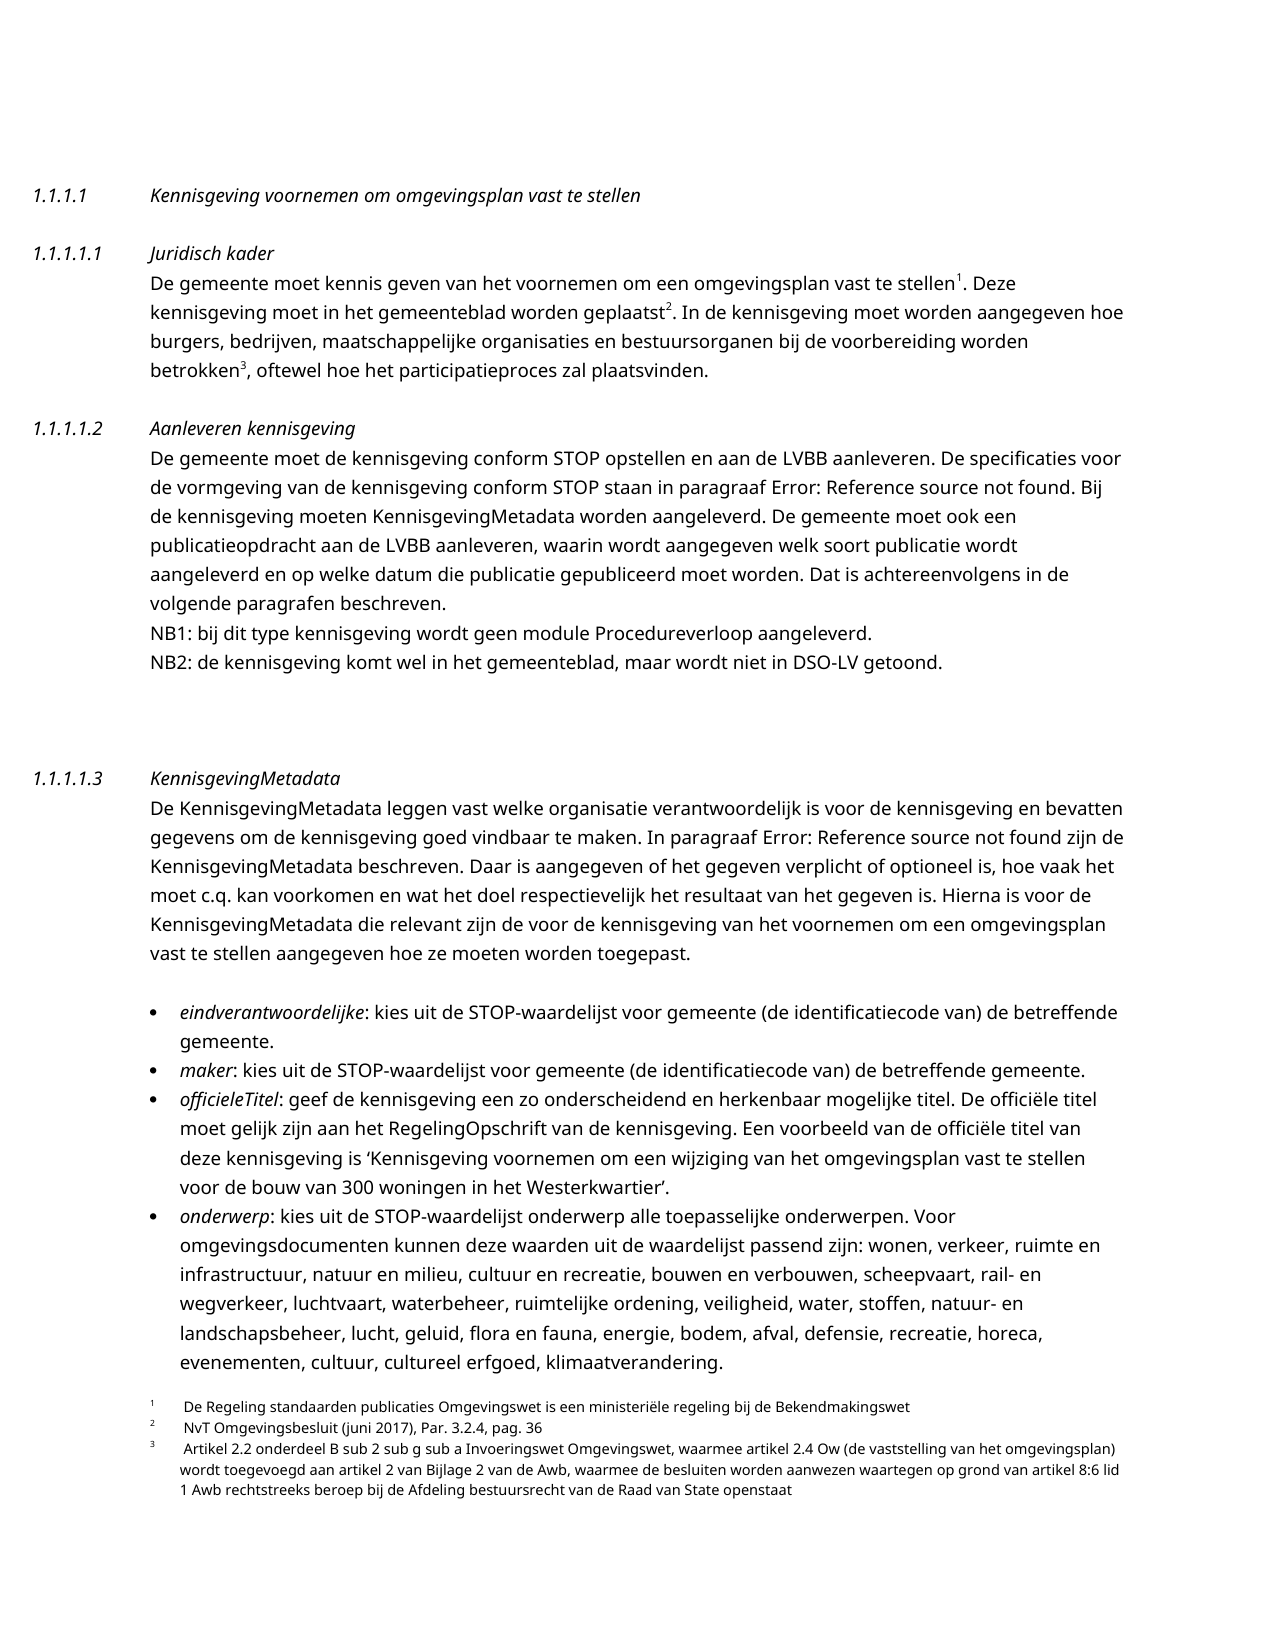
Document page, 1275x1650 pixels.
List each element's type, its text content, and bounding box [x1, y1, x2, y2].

text maker: kies uit de STOP-waardelijst voor gemeente (de identificatiecode van) de betreffende gemeente. [150, 1054, 1125, 1083]
subtitle KennisgevingMetadata [32, 762, 1125, 792]
subtitle Aanleveren kennisgeving [32, 412, 1125, 442]
text De gemeente moet kennis geven van het voornemen om een omgevingsplan vast te stellen. Deze kennisgeving moet in het gemeenteblad worden geplaatst. In de kennisgeving moet worden aangegeven hoe burgers, bedrijven, maatschappelijke organisaties en bestuursorganen bij de voorbereiding worden betrokken, oftewel hoe het participatieproces zal plaatsvinden. [150, 267, 1125, 383]
text onderwerp: kies uit de STOP-waardelijst onderwerp alle toepasselijke onderwerpen. Voor omgevingsdocumenten kunnen deze waarden uit de waardelijst passend zijn: wonen, verkeer, ruimte en infrastructuur, natuur en milieu, cultuur en recreatie, bouwen en verbouwen, scheepvaart, rail- en wegverkeer, luchtvaart, waterbeheer, ruimtelijke ordening, veiligheid, water, stoffen, natuur- en landschapsbeheer, lucht, geluid, flora en fauna, energie, bodem, afval, defensie, recreatie, horeca, evenementen, cultuur, cultureel erfgoed, klimaatverandering. [150, 1200, 1125, 1375]
text eindverantwoordelijke: kies uit de STOP-waardelijst voor gemeente (de identificatiecode van) de betreffende gemeente. [150, 996, 1125, 1054]
subtitle Kennisgeving voornemen om omgevingsplan vast te stellen [32, 179, 1125, 208]
text NB2: de kennisgeving komt wel in het gemeenteblad, maar wordt niet in DSO-LV getoond. [150, 646, 1125, 675]
subtitle Juridisch kader [32, 237, 1125, 267]
text NB1: bij dit type kennisgeving wordt geen module Procedureverloop aangeleverd. [150, 617, 1125, 646]
text officieleTitel: geef de kennisgeving een zo onderscheidend en herkenbaar mogelijke titel. De officiële titel moet gelijk zijn aan het RegelingOpschrift van de kennisgeving. Een voorbeeld van de officiële titel van deze kennisgeving is ‘Kennisgeving voornemen om een wijziging van het omgevingsplan vast te stellen voor de bouw van 300 woningen in het Westerkwartier’. [150, 1083, 1125, 1200]
